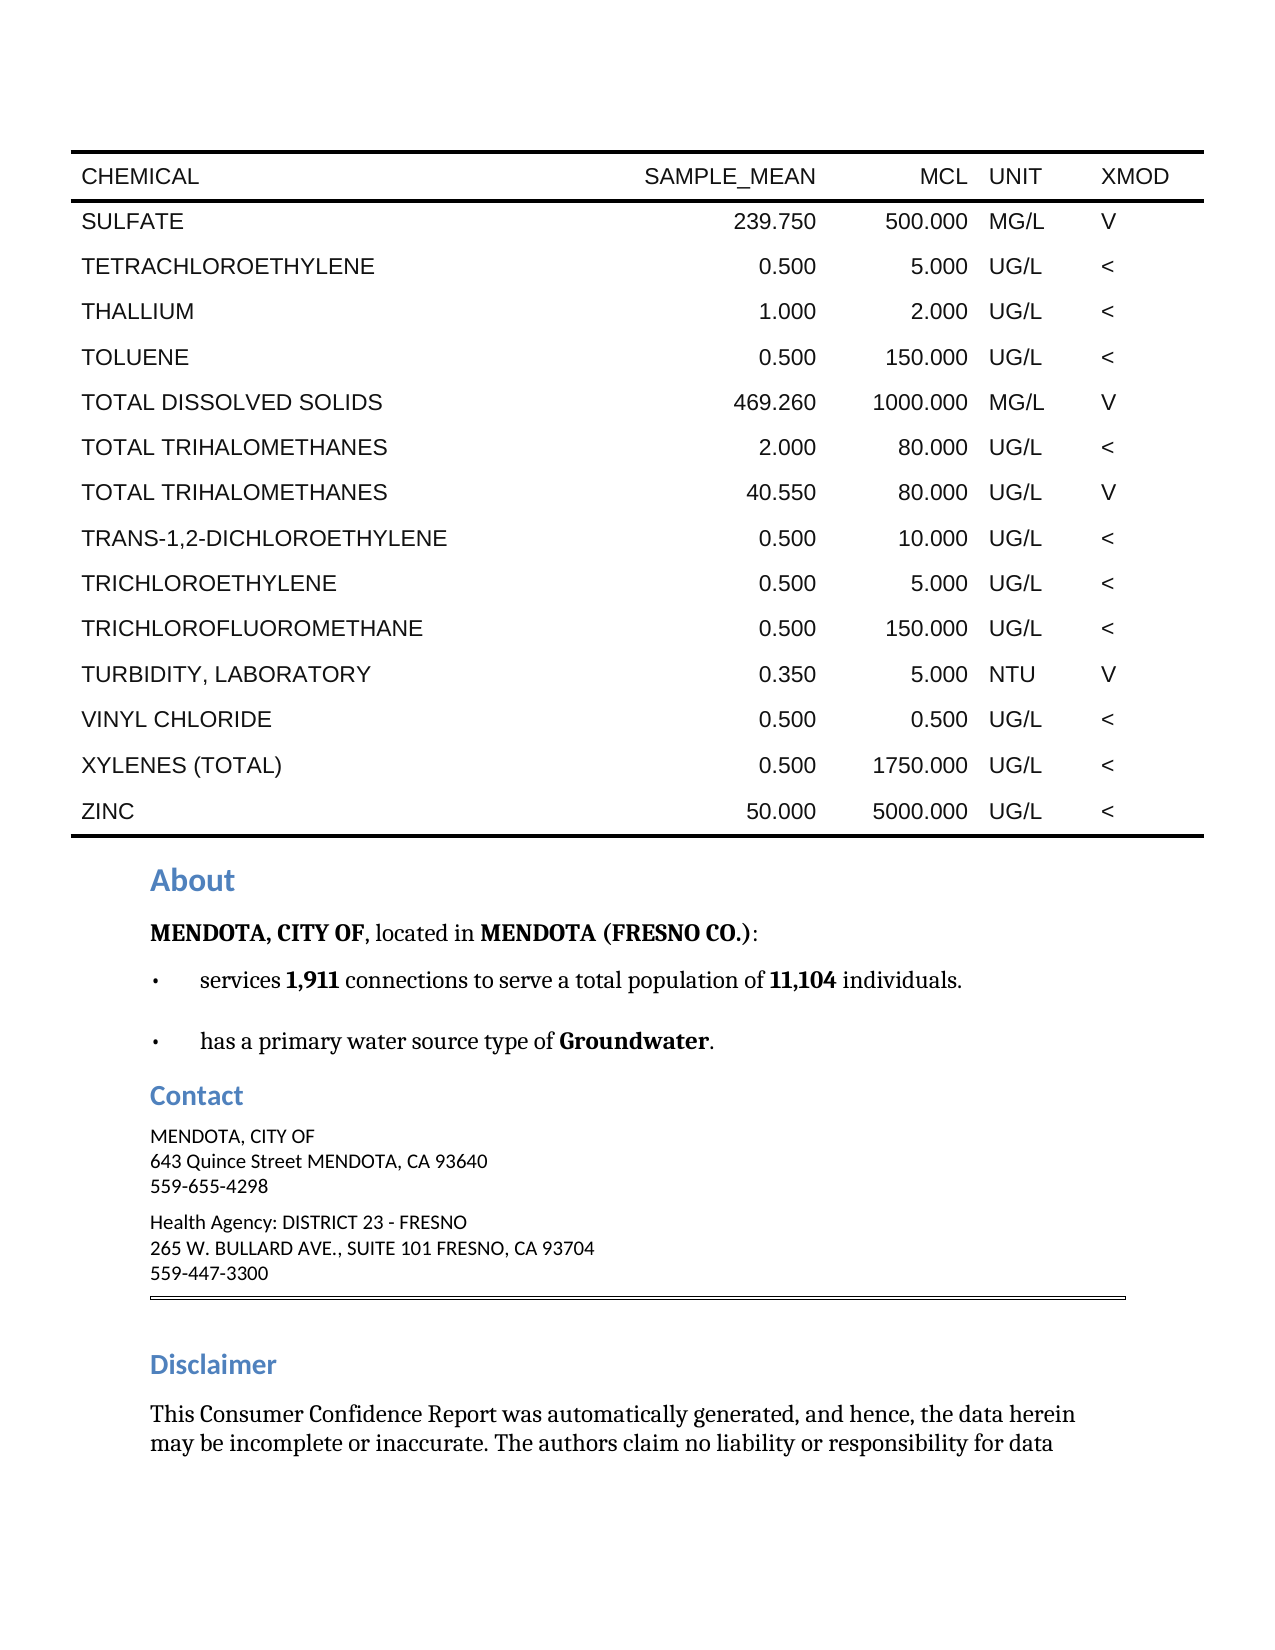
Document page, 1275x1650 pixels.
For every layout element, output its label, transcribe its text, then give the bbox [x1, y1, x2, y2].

table_cell 40.550 [614, 470, 826, 515]
text MENDOTA, CITY OF 643 Quince Street MENDOTA, CA 93640 559-655-4298 [150, 1123, 1125, 1199]
table_cell UG/L [978, 742, 1090, 789]
table_cell UG/L [978, 789, 1090, 834]
table_cell UG/L [978, 289, 1090, 334]
table_cell UG/L [978, 244, 1090, 289]
table_cell UG/L [978, 334, 1090, 379]
table_cell MG/L [978, 379, 1090, 424]
table_cell < [1090, 697, 1204, 742]
subtitle Contact [150, 1077, 1125, 1112]
table_cell 500.000 [826, 203, 978, 244]
table_cell 0.500 [614, 742, 826, 789]
table_cell 5.000 [826, 651, 978, 697]
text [150, 1400, 1125, 1458]
table_cell < [1090, 425, 1204, 470]
table_header XMOD [1090, 154, 1204, 198]
table_cell TRICHLOROETHYLENE [71, 561, 614, 606]
table_header CHEMICAL [71, 154, 614, 198]
table_cell < [1090, 561, 1204, 606]
table_cell UG/L [978, 697, 1090, 742]
table_cell MG/L [978, 203, 1090, 244]
table_cell 0.500 [614, 697, 826, 742]
table_cell UG/L [978, 425, 1090, 470]
table_cell 5.000 [826, 244, 978, 289]
table_cell VINYL CHLORIDE [71, 697, 614, 742]
table_cell < [1090, 289, 1204, 334]
table_cell V [1090, 651, 1204, 697]
table_cell 80.000 [826, 425, 978, 470]
table_cell TURBIDITY, LABORATORY [71, 651, 614, 697]
table_cell 5.000 [826, 561, 978, 606]
table_cell 0.500 [614, 244, 826, 289]
table_cell TETRACHLOROETHYLENE [71, 244, 614, 289]
table_cell 1.000 [614, 289, 826, 334]
table_cell NTU [978, 651, 1090, 697]
table_cell 50.000 [614, 789, 826, 834]
table_cell < [1090, 244, 1204, 289]
table_cell ZINC [71, 789, 614, 834]
table_cell TOTAL TRIHALOMETHANES [71, 425, 614, 470]
table_cell 1000.000 [826, 379, 978, 424]
table_cell 469.260 [614, 379, 826, 424]
table_cell < [1090, 515, 1204, 561]
table_cell V [1090, 379, 1204, 424]
table_cell 0.350 [614, 651, 826, 697]
table_header SAMPLE_MEAN [614, 154, 826, 198]
table_cell XYLENES (TOTAL) [71, 742, 614, 789]
table_cell 10.000 [826, 515, 978, 561]
table_cell < [1090, 789, 1204, 834]
text Health Agency: DISTRICT 23 - FRESNO 265 W. BULLARD AVE., SUITE 101 FRESNO, CA 93704 559-447-3300 [150, 1209, 1125, 1286]
table_cell < [1090, 742, 1204, 789]
table_cell 239.750 [614, 203, 826, 244]
table_cell TOTAL DISSOLVED SOLIDS [71, 379, 614, 424]
table_header UNIT [978, 154, 1090, 198]
table_cell UG/L [978, 606, 1090, 651]
table_cell 2.000 [826, 289, 978, 334]
table_header MCL [826, 154, 978, 198]
subtitle Disclaimer [150, 1346, 1125, 1381]
table_cell TOLUENE [71, 334, 614, 379]
table_cell 5000.000 [826, 789, 978, 834]
table_cell SULFATE [71, 203, 614, 244]
text MENDOTA, CITY OF, located in MENDOTA (FRESNO CO.): [150, 918, 1125, 947]
table_cell UG/L [978, 561, 1090, 606]
table_cell TRANS-1,2-DICHLOROETHYLENE [71, 515, 614, 561]
table_cell 1750.000 [826, 742, 978, 789]
list has a primary water source type of Groundwater. [150, 1027, 1125, 1056]
table_cell 0.500 [614, 515, 826, 561]
table_cell 80.000 [826, 470, 978, 515]
table_cell THALLIUM [71, 289, 614, 334]
table_cell 0.500 [826, 697, 978, 742]
table_cell 0.500 [614, 561, 826, 606]
subtitle About [150, 859, 1125, 900]
list services 1,911 connections to serve a total population of 11,104 individuals. [150, 966, 1125, 1023]
table_cell UG/L [978, 470, 1090, 515]
table_cell < [1090, 334, 1204, 379]
table_cell 0.500 [614, 606, 826, 651]
table_cell TRICHLOROFLUOROMETHANE [71, 606, 614, 651]
table_cell 150.000 [826, 334, 978, 379]
table_cell TOTAL TRIHALOMETHANES [71, 470, 614, 515]
table_cell UG/L [978, 515, 1090, 561]
table_cell V [1090, 470, 1204, 515]
table_cell 150.000 [826, 606, 978, 651]
table_cell V [1090, 203, 1204, 244]
table_cell 2.000 [614, 425, 826, 470]
table_cell 0.500 [614, 334, 826, 379]
table_cell < [1090, 606, 1204, 651]
